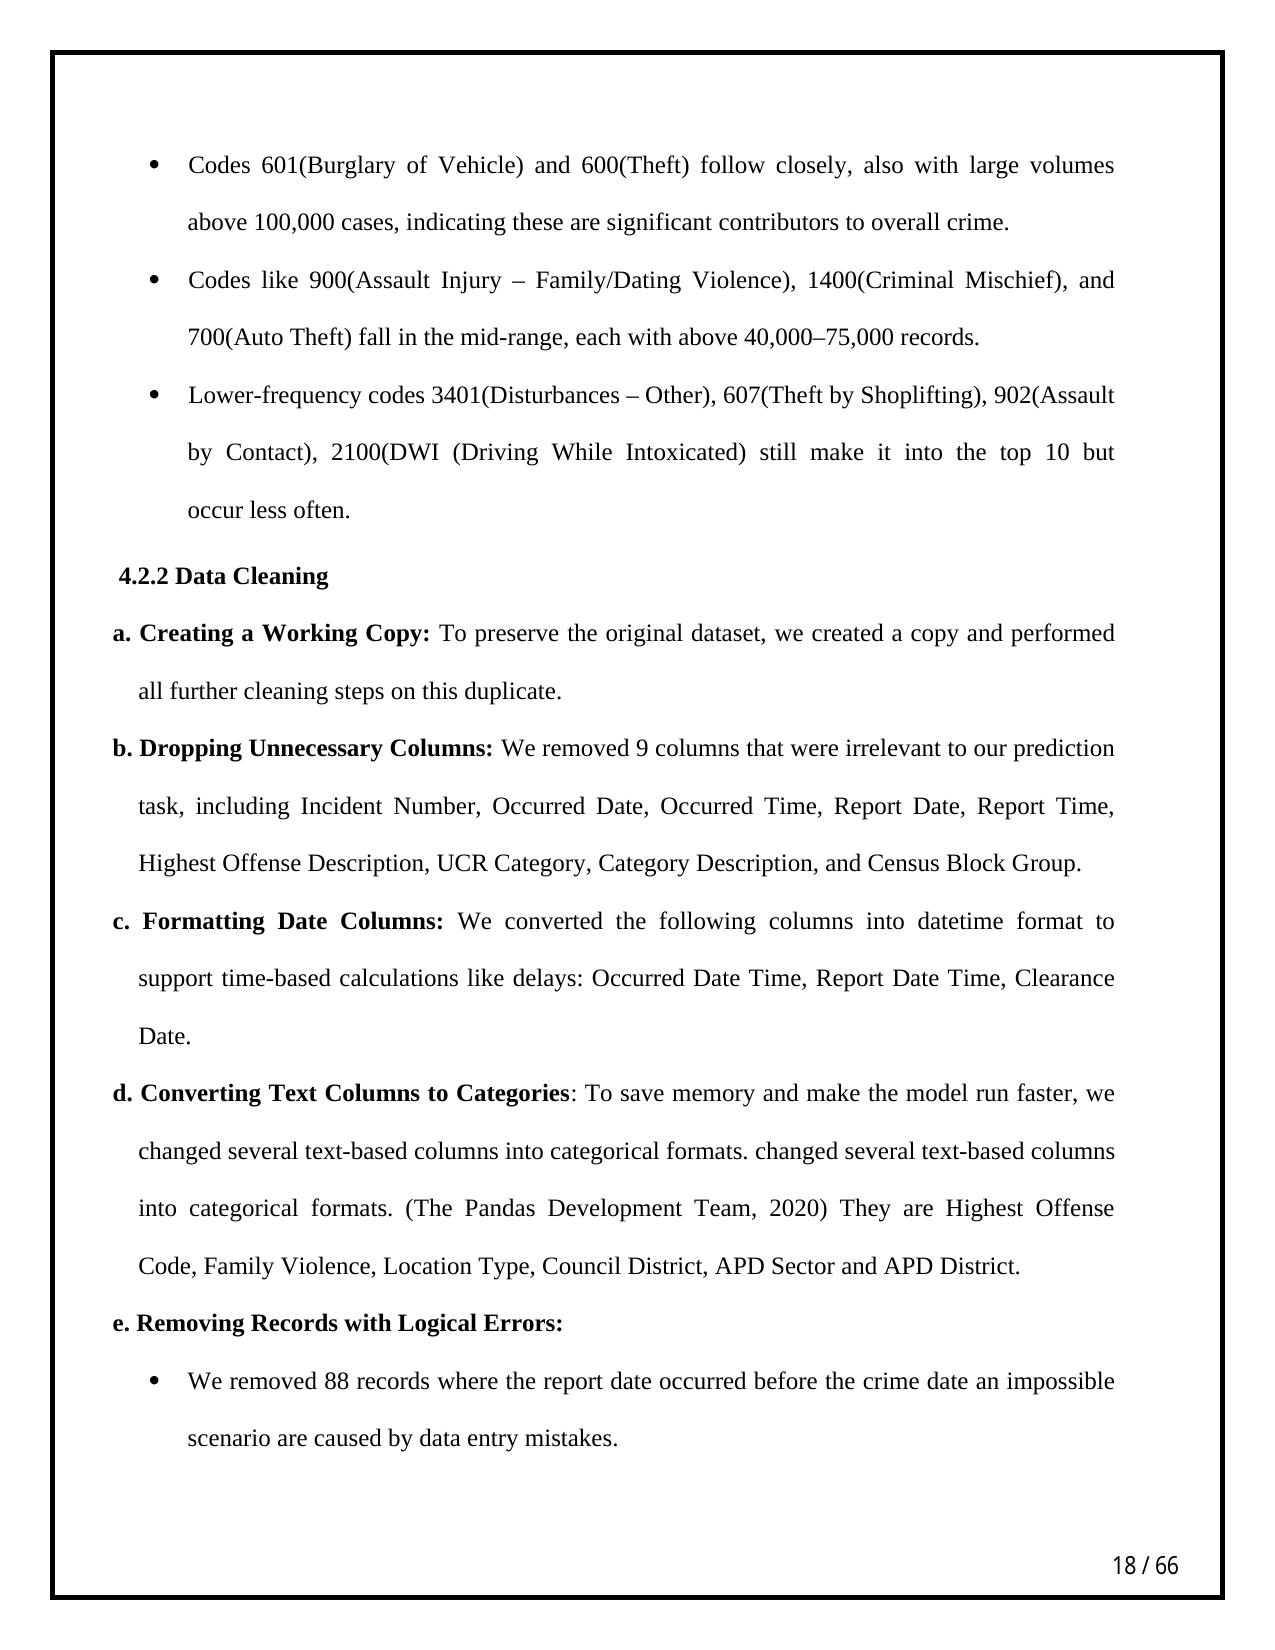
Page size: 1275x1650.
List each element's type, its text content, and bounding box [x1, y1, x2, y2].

subtitle 4.2.2 Data Cleaning [112, 561, 1162, 589]
list We removed 88 records where the report date occurred before the crime date an impossible scenario are caused by data entry mistakes. [150, 1366, 1116, 1452]
text d. Converting Text Columns to Categories: To save memory and make the model run faster, we changed several text-based columns into categorical formats. changed several text-based columns into categorical formats. (The Pandas Development Team, 2020) They are Highest Offense Code, Family Violence, Location Type, Council District, APD Sector and APD District. [112, 1078, 1116, 1279]
text b. Dropping Unnecessary Columns: We removed 9 columns that were irrelevant to our prediction task, including Incident Number, Occurred Date, Occurred Time, Report Date, Report Time, Highest Offense Description, UCR Category, Category Description, and Census Block Group. [112, 733, 1116, 877]
text c. Formatting Date Columns: We converted the following columns into datetime format to support time-based calculations like delays: Occurred Date Time, Report Date Time, Clearance Date. [112, 906, 1116, 1049]
list Codes like 900(Assault Injury – Family/Dating Violence), 1400(Criminal Mischief), and 700(Auto Theft) fall in the mid-range, each with above 40,000–75,000 records. [150, 265, 1116, 351]
text a. Creating a Working Copy: To preserve the original dataset, we created a copy and performed all further cleaning steps on this duplicate. [112, 618, 1116, 704]
list Lower-frequency codes 3401(Disturbances – Other), 607(Theft by Shoplifting), 902(Assault by Contact), 2100(DWI (Driving While Intoxicated) still make it into the top 10 but occur less often. [150, 380, 1116, 524]
list Codes 601(Burglary of Vehicle) and 600(Theft) follow closely, also with large volumes above 100,000 cases, indicating these are significant contributors to overall crime. [150, 150, 1116, 236]
text e. Removing Records with Logical Errors: [112, 1308, 1116, 1337]
